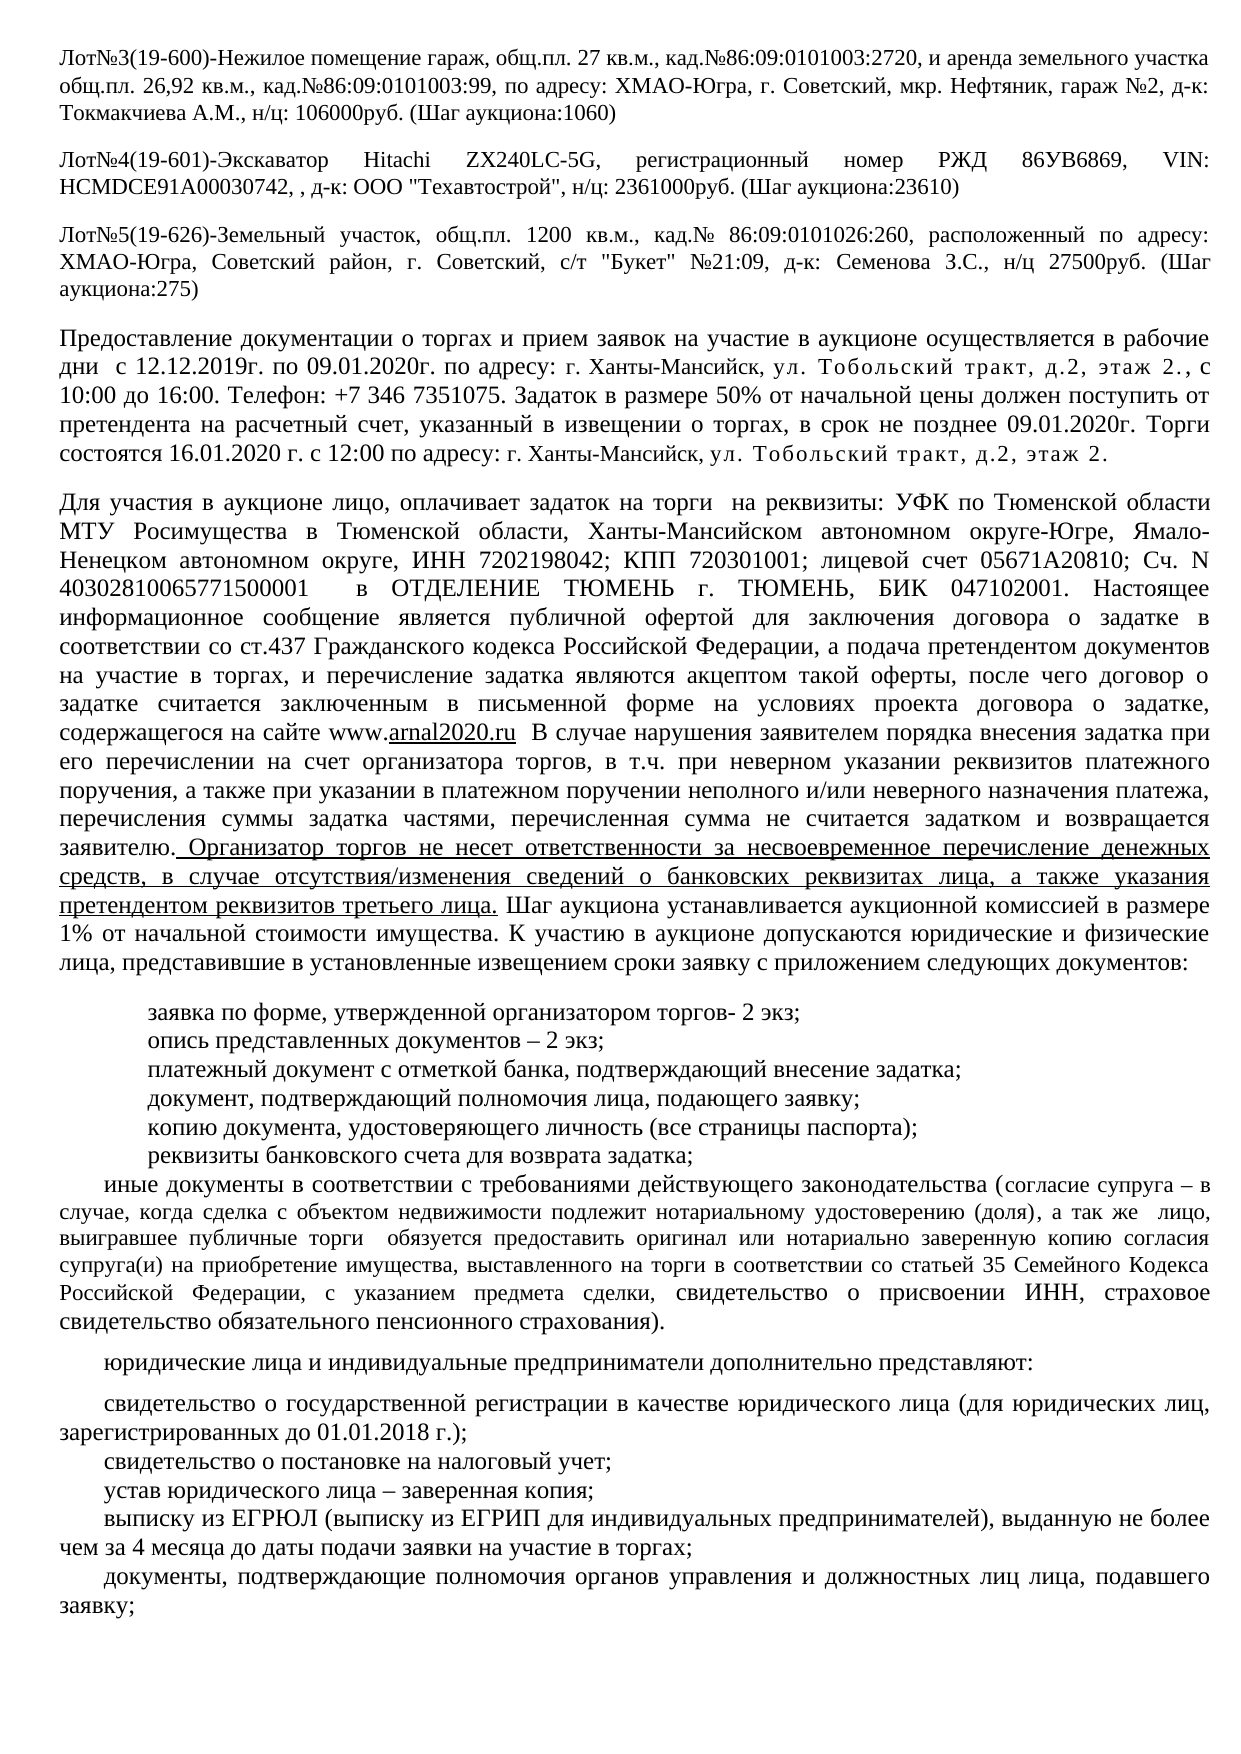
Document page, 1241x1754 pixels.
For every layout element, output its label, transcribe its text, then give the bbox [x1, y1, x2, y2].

text копию документа, удостоверяющего личность (все страницы паспорта); [59, 1112, 1211, 1141]
text устав юридического лица – заверенная копия; [59, 1475, 1211, 1503]
text Лот№4(19-601)-Экскаватор Hitachi ZX240LC-5G, регистрационный номер РЖД 86УВ6869, VIN: HCMDCE91A00030742, , д-к: ООО "Техавтострой", н/ц: 2361000руб. (Шаг аукциона:23610) [59, 146, 1211, 200]
text Лот№3(19-600)-Нежилое помещение гараж, общ.пл. 27 кв.м., кад.№86:09:0101003:2720, и аренда земельного участка общ.пл. 26,92 кв.м., кад.№86:09:0101003:99, по адресу: ХМАО-Югра, г. Советский, мкр. Нефтяник, гараж №2, д-к: Токмакчиева А.М., н/ц: 106000руб. (Шаг аукциона:1060) [59, 44, 1211, 125]
text иные документы в соответствии с требованиями действующего законодательства (согласие супруга – в случае, когда сделка с объектом недвижимости подлежит нотариальному удостоверению (доля), а так же лицо, выигравшее публичные торги обязуется предоставить оригинал или нотариально заверенную копию согласия супруга(и) на приобретение имущества, выставленного на торги в соответствии со статьей 35 Семейного Кодекса Российской Федерации, с указанием предмета сделки, свидетельство о присвоении ИНН, страховое свидетельство обязательного пенсионного страхования). [59, 1169, 1211, 1335]
text Предоставление документации о торгах и прием заявок на участие в аукционе осуществляется в рабочие дни с 12.12.2019г. по 09.01.2020г. по адресу: г. Ханты-Мансийск, ул. Тобольский тракт, д.2, этаж 2., с 10:00 до 16:00. Телефон: +7 346 7351075. Задаток в размере 50% от начальной цены должен поступить от претендента на расчетный счет, указанный в извещении о торгах, в срок не позднее 09.01.2020г. Торги состоятся 16.01.2020 г. с 12:00 по адресу: г. Ханты-Мансийск, ул. Тобольский тракт, д.2, этаж 2. [59, 323, 1211, 466]
text опись представленных документов – 2 экз; [59, 1026, 1211, 1054]
text заявка по форме, утвержденной организатором торгов- 2 экз; [59, 997, 1211, 1026]
text документ, подтверждающий полномочия лица, подающего заявку; [59, 1083, 1211, 1112]
text реквизиты банковского счета для возврата задатка; [59, 1141, 1211, 1169]
text Для участия в аукционе лицо, оплачивает задаток на торги на реквизиты: УФК по Тюменской области МТУ Росимущества в Тюменской области, Ханты-Мансийском автономном округе-Югре, Ямало-Ненецком автономном округе, ИНН 7202198042; КПП 720301001; лицевой счет 05671А20810; Сч. N 40302810065771500001 в ОТДЕЛЕНИЕ ТЮМЕНЬ г. ТЮМЕНЬ, БИК 047102001. Настоящее информационное сообщение является публичной офертой для заключения договора о задатке в соответствии со ст.437 Гражданского кодекса Российской Федерации, а подача претендентом документов на участие в торгах, и перечисление задатка являются акцептом такой оферты, после чего договор о задатке считается заключенным в письменной форме на условиях проекта договора о задатке, содержащегося на сайте www.arnal2020.ru В случае нарушения заявителем порядка внесения задатка при его перечислении на счет организатора торгов, в т.ч. при неверном указании реквизитов платежного поручения, а также при указании в платежном поручении неполного и/или неверного назначения платежа, перечисления суммы задатка частями, перечисленная сумма не считается задатком и возвращается заявителю. Организатор торгов не несет ответственности за несвоевременное перечисление денежных средств, в случае отсутствия/изменения сведений о банковских реквизитах лица, а также указания претендентом реквизитов третьего лица. Шаг аукциона устанавливается аукционной комиссией в размере 1% от начальной стоимости имущества. К участию в аукционе допускаются юридические и физические лица, представившие в установленные извещением сроки заявку с приложением следующих документов: [59, 487, 1211, 976]
text свидетельство о постановке на налоговый учет; [59, 1446, 1211, 1475]
text документы, подтверждающие полномочия органов управления и должностных лиц лица, подавшего заявку; [59, 1561, 1211, 1618]
text юридические лица и индивидуальные предприниматели дополнительно представляют: [59, 1347, 1211, 1376]
text Лот№5(19-626)-Земельный участок, общ.пл. 1200 кв.м., кад.№ 86:09:0101026:260, расположенный по адресу: ХМАО-Югра, Советский район, г. Советский, с/т "Букет" №21:09, д-к: Семенова З.С., н/ц 27500руб. (Шаг аукциона:275) [59, 221, 1211, 302]
text выписку из ЕГРЮЛ (выписку из ЕГРИП для индивидуальных предпринимателей), выданную не более чем за 4 месяца до даты подачи заявки на участие в торгах; [59, 1503, 1211, 1561]
text свидетельство о государственной регистрации в качестве юридического лица (для юридических лиц, зарегистрированных до 01.01.2018 г.); [59, 1388, 1211, 1446]
text платежный документ с отметкой банка, подтверждающий внесение задатка; [59, 1054, 1211, 1083]
